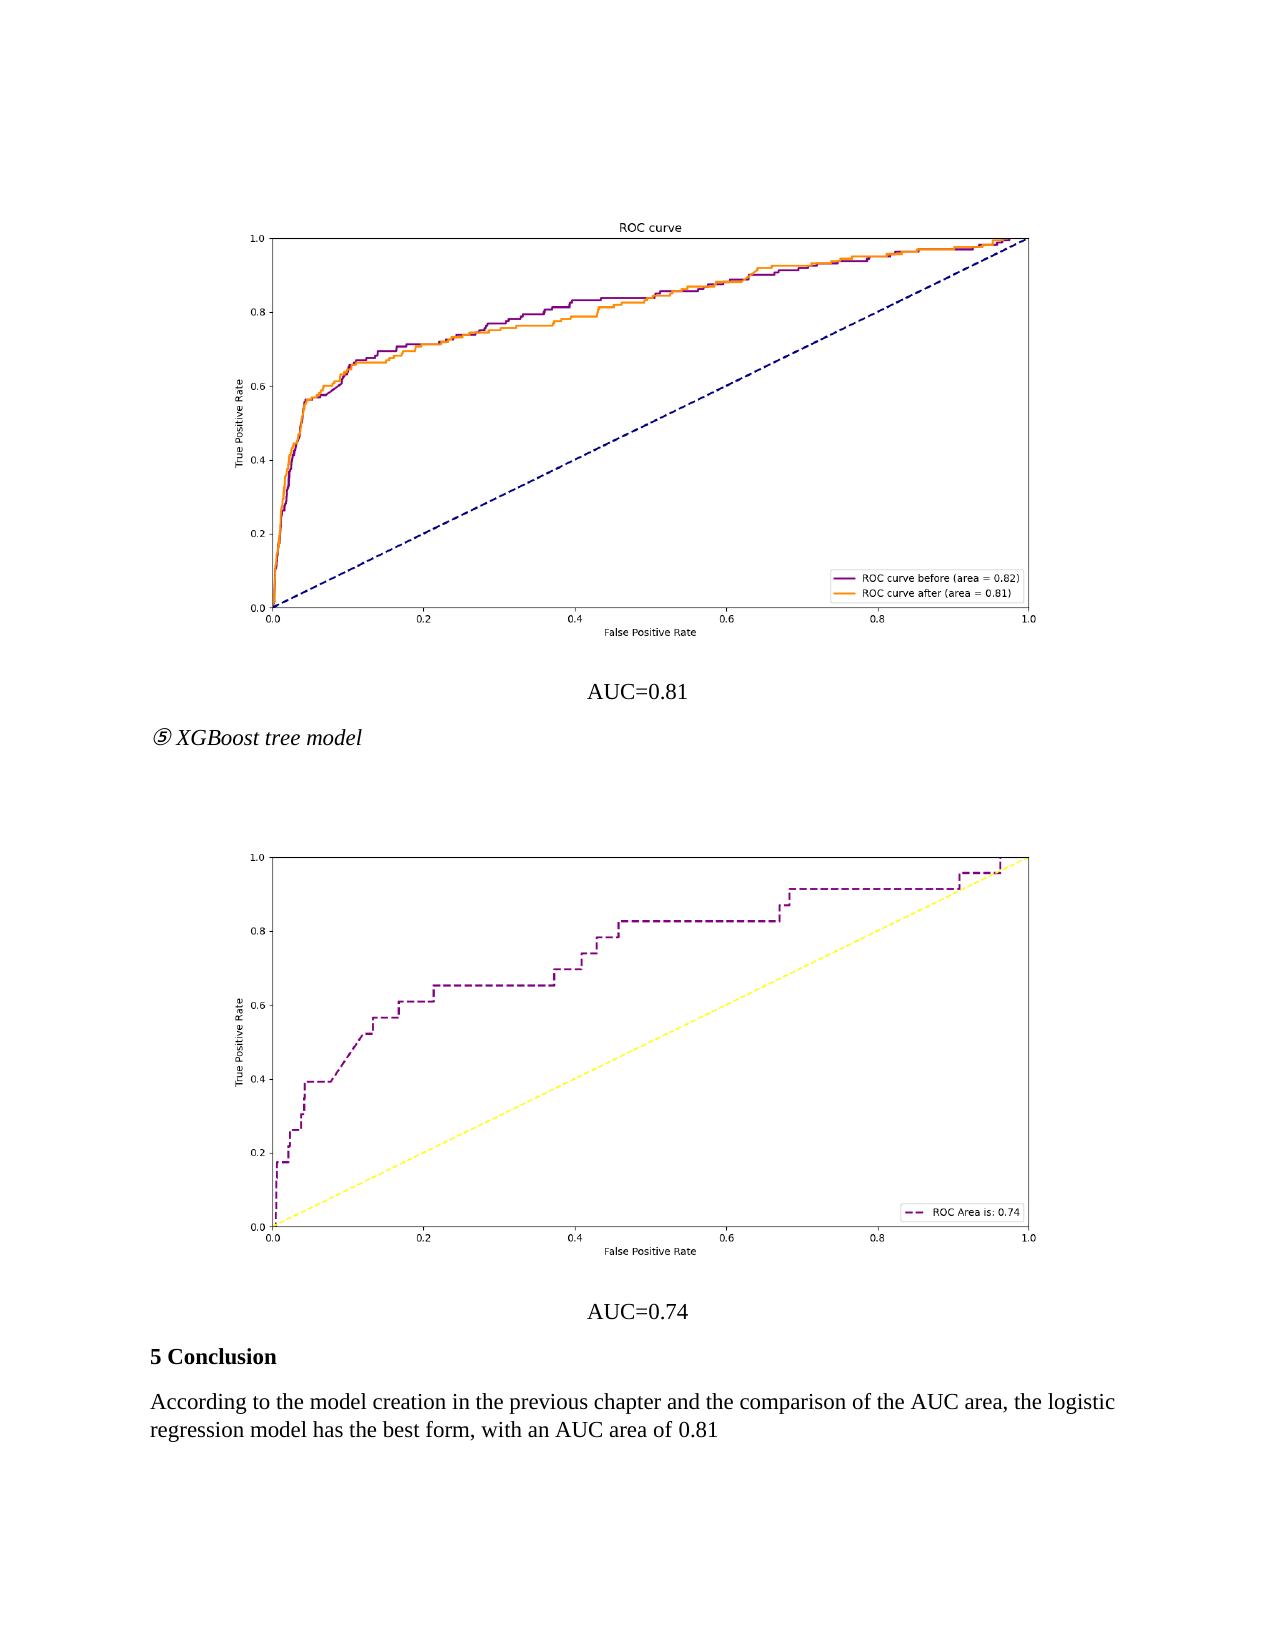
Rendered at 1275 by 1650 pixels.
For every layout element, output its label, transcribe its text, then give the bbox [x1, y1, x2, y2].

text ⑤ XGBoost tree model [150, 723, 1125, 751]
picture [150, 180, 1125, 660]
text 5 Conclusion [150, 1343, 1125, 1369]
picture [150, 800, 1125, 1279]
text According to the model creation in the previous chapter and the comparison of the AUC area, the logistic regression model has the best form, with an AUC area of ​​0.81 [150, 1388, 1125, 1443]
text AUC=0.74 [150, 1298, 1125, 1324]
text AUC=0.81 [150, 678, 1125, 704]
